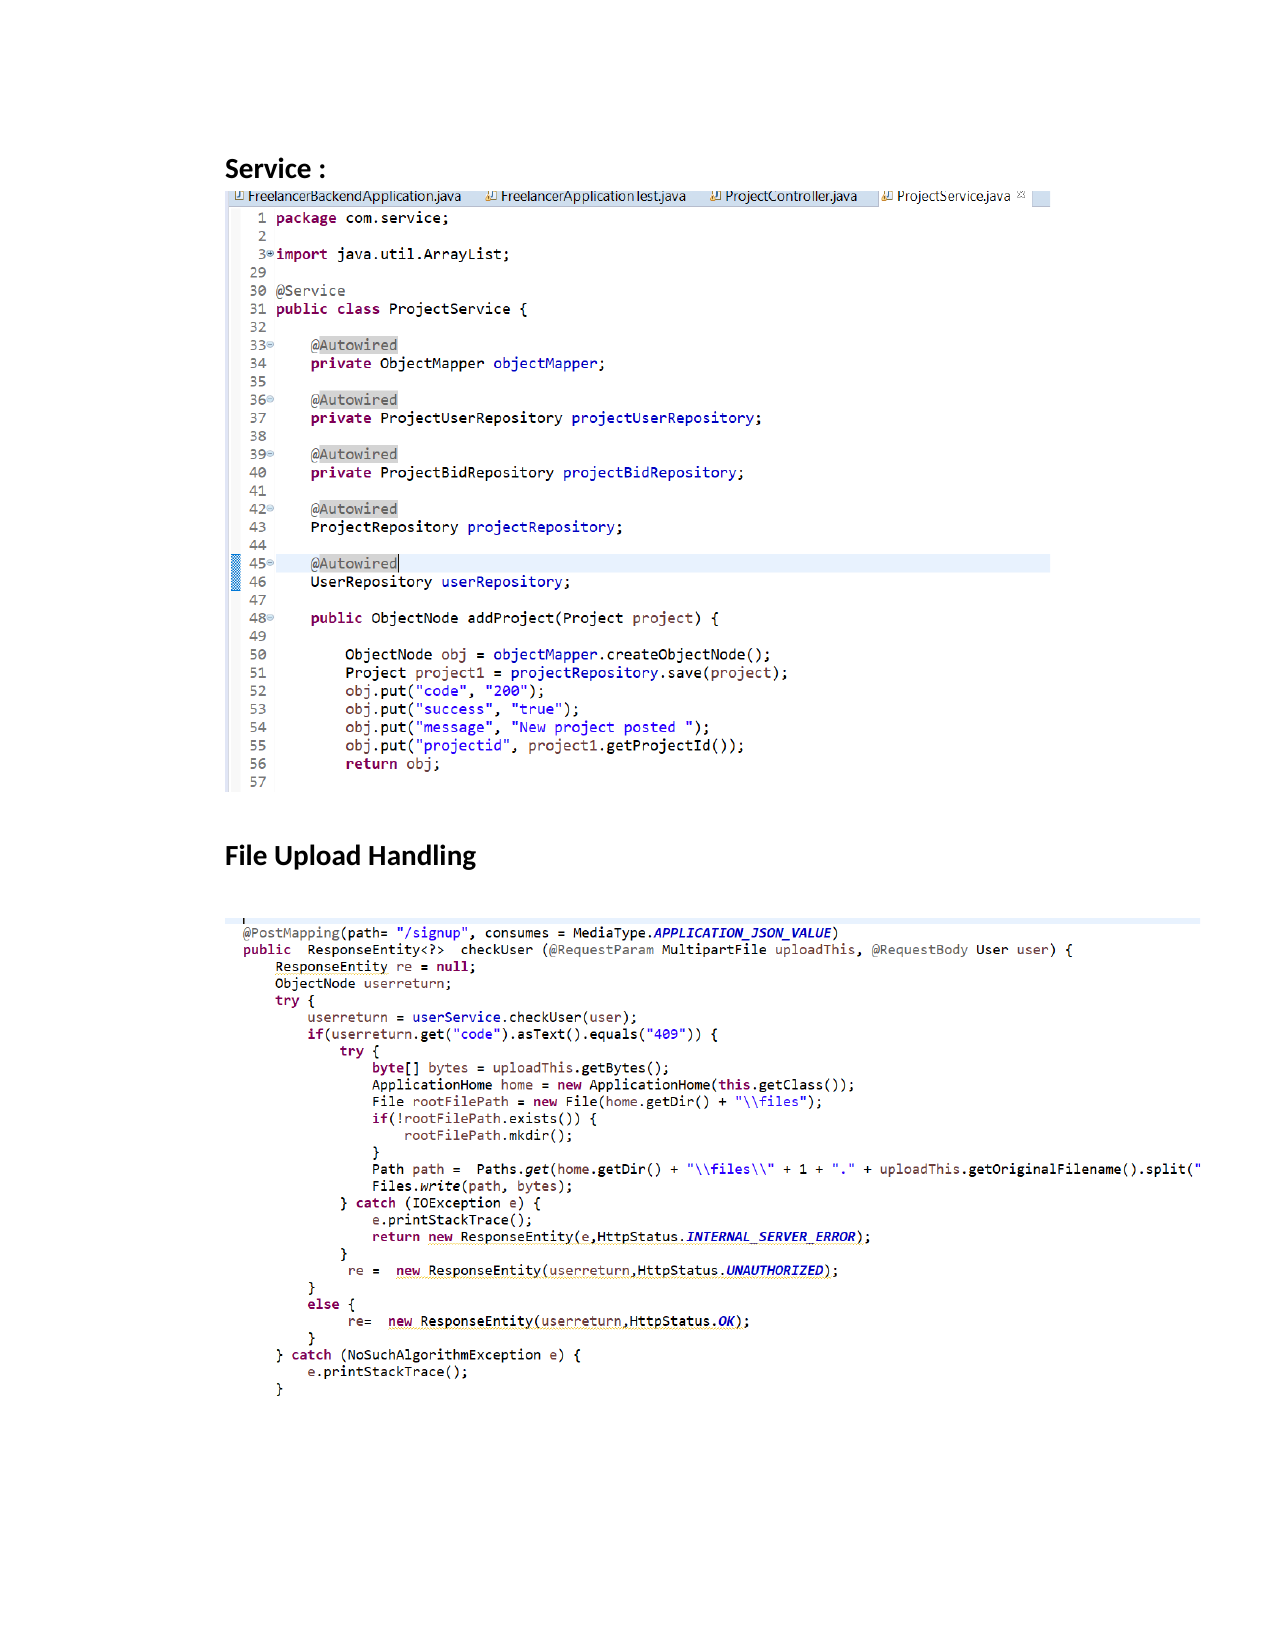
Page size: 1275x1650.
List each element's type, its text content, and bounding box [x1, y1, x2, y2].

picture [225, 918, 1200, 1398]
list File Upload Handling [225, 837, 1125, 872]
list Service : [225, 150, 1125, 186]
picture [225, 191, 1050, 792]
